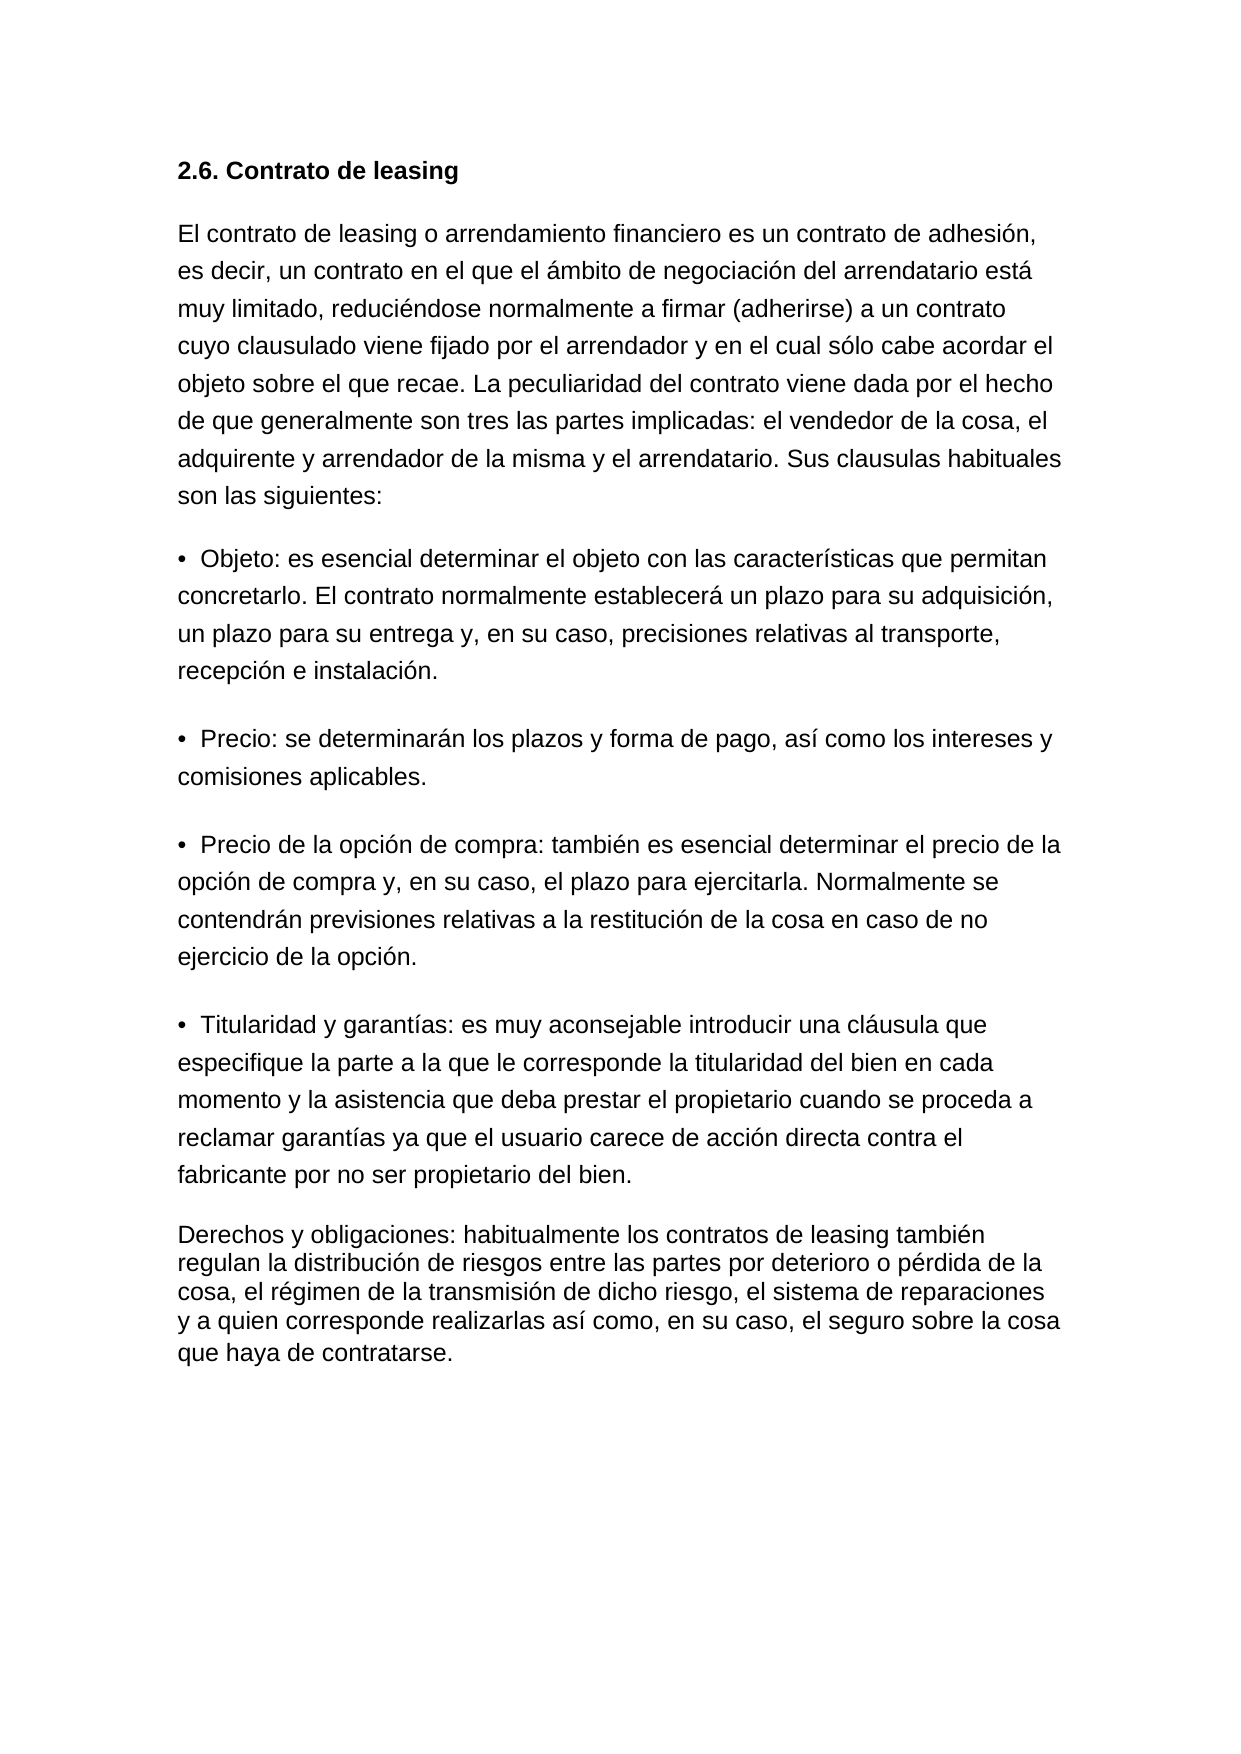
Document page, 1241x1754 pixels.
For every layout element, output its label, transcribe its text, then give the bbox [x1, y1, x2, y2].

text El contrato de leasing o arrendamiento financiero es un contrato de adhesión, es decir, un contrato en el que el ámbito de negociación del arrendatario está muy limitado, reduciéndose normalmente a firmar (adherirse) a un contrato cuyo clausulado viene fijado por el arrendador y en el cual sólo cabe acordar el objeto sobre el que recae. La peculiaridad del contrato viene dada por el hecho de que generalmente son tres las partes implicadas: el vendedor de la cosa, el adquirente y arrendador de la misma y el arrendatario. Sus clausulas habituales son las siguientes: [177, 210, 1063, 510]
text 2.6. Contrato de leasing [177, 148, 1063, 185]
list Titularidad y garantías: es muy aconsejable introducir una cláusula que especifique la parte a la que le corresponde la titularidad del bien en cada momento y la asistencia que deba prestar el propietario cuando se proceda a reclamar garantías ya que el usuario carece de acción directa contra el fabricante por no ser propietario del bien. [177, 1002, 1063, 1189]
list Precio: se determinarán los plazos y forma de pago, así como los intereses y comisiones aplicables. [177, 716, 1063, 791]
list Precio de la opción de compra: también es esencial determinar el precio de la opción de compra y, en su caso, el plazo para ejercitarla. Normalmente se contendrán previsiones relativas a la restitución de la cosa en caso de no ejercicio de la opción. [177, 821, 1063, 971]
text Derechos y obligaciones: habitualmente los contratos de leasing también regulan la distribución de riesgos entre las partes por deterioro o pérdida de la cosa, el régimen de la transmisión de dicho riesgo, el sistema de reparaciones y a quien corresponde realizarlas así como, en su caso, el seguro sobre la cosa que haya de contratarse. [177, 1220, 1063, 1369]
list Objeto: es esencial determinar el objeto con las características que permitan concretarlo. El contrato normalmente establecerá un plazo para su adquisición, un plazo para su entrega y, en su caso, precisiones relativas al transporte, recepción e instalación. [177, 535, 1063, 685]
